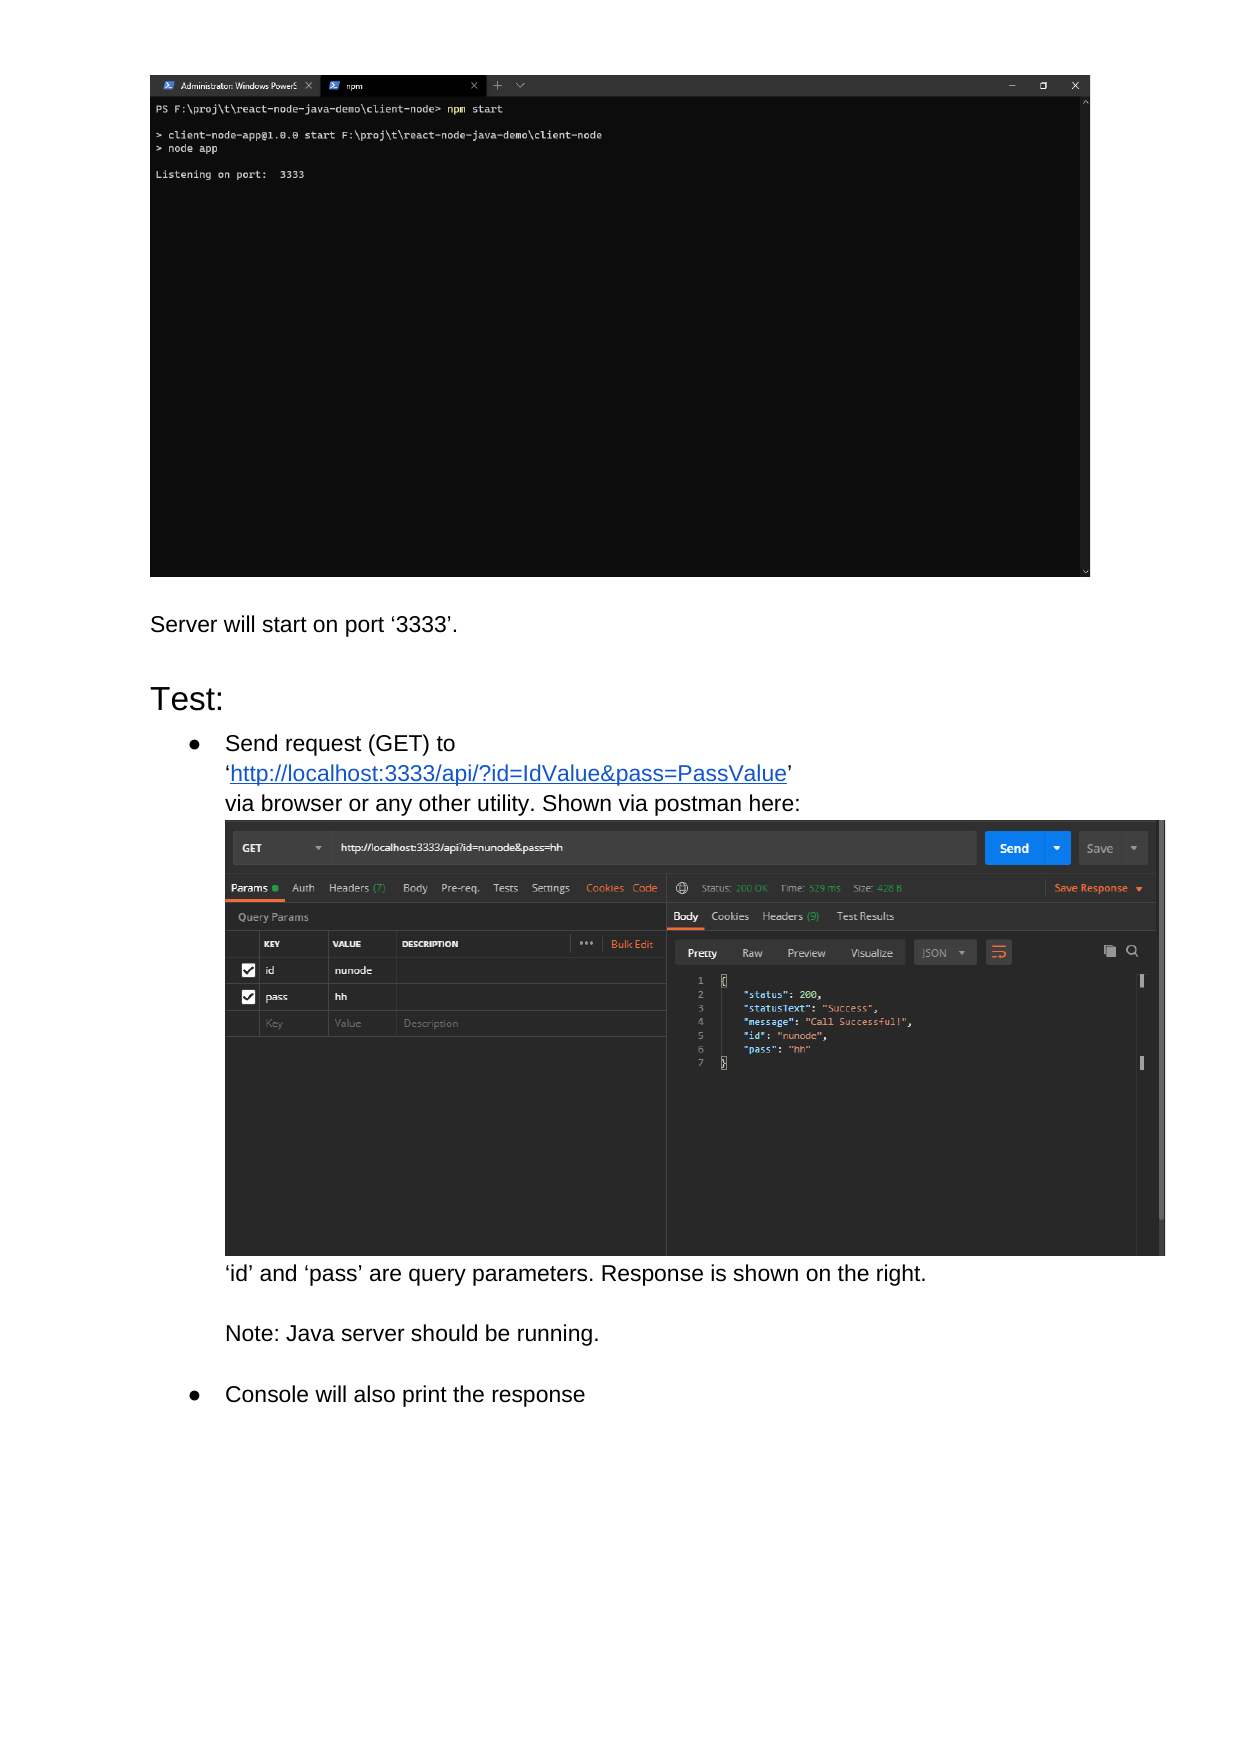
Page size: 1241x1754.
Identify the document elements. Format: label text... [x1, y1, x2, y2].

list Send request (GET) to [187, 730, 1090, 756]
text Note: Java server should be running. [150, 1320, 1090, 1346]
list Console will also print the response [187, 1381, 1090, 1407]
picture [225, 820, 1166, 1256]
text ‘id’ and ‘pass’ are query parameters. Response is shown on the right. [150, 1260, 1090, 1286]
subtitle Test: [150, 679, 1090, 717]
picture [150, 75, 1091, 577]
text ‘http://localhost:3333/api/?id=IdValue&pass=PassValue’ [225, 760, 1090, 786]
text Server will start on port ‘3333’. [150, 611, 1090, 637]
text via browser or any other utility. Shown via postman here: [225, 790, 1090, 817]
